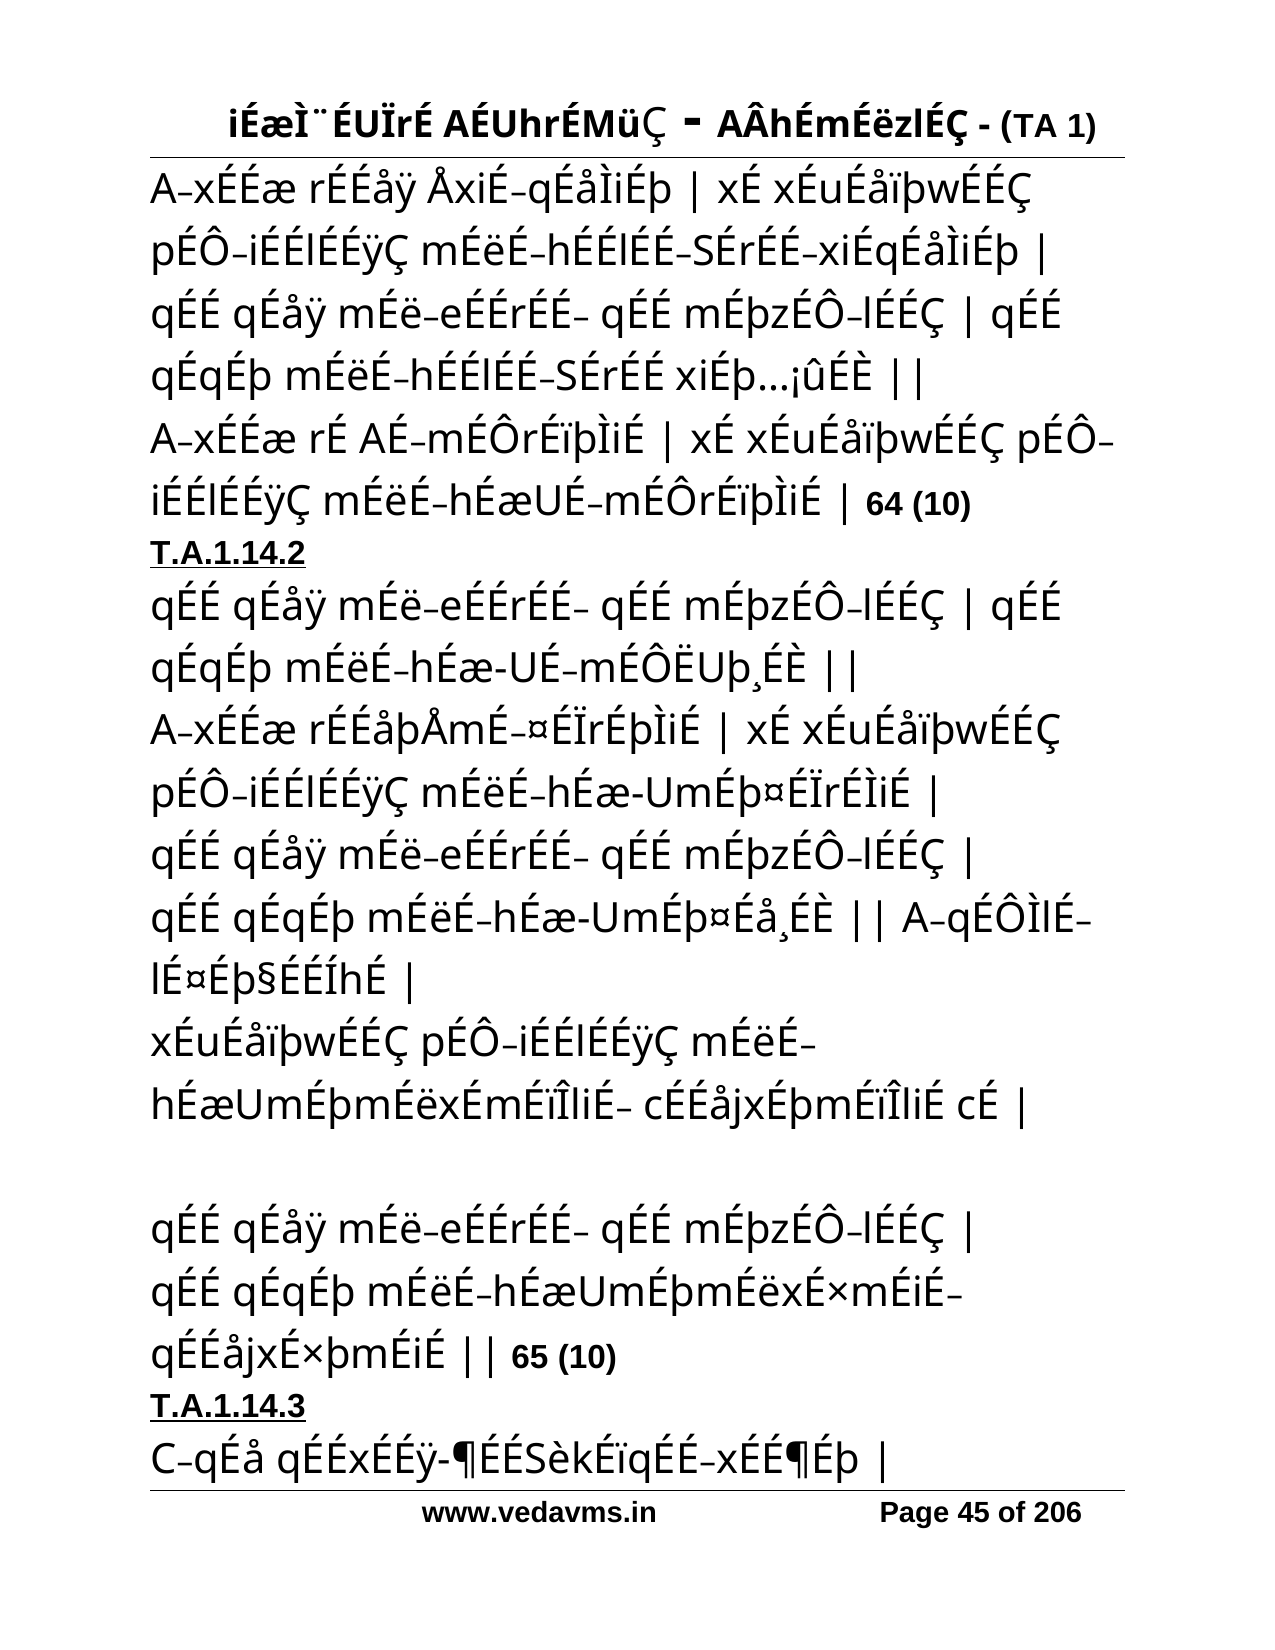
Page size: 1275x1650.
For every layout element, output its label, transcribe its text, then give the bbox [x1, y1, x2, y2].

text xÉuÉåïþwÉÉÇ pÉÔ–iÉÉlÉÉÿÇ mÉëÉ–hÉæUmÉþmÉëxÉmÉïÎliÉ– cÉÉåjxÉþmÉïÎliÉ cÉ | [150, 1012, 1124, 1131]
text qÉÉ qÉqÉþ mÉëÉ–hÉæ-UmÉþ¤Éå¸ÉÈ || A–qÉÔÌlÉ– lÉ¤Éþ§ÉÉÍhÉ | [150, 887, 1124, 1007]
text T.A.1.14.2 [150, 533, 1124, 572]
text qÉÉ qÉåÿ mÉë–eÉÉrÉÉ– qÉÉ mÉþzÉÔ–lÉÉÇ | [150, 1199, 1124, 1256]
text A–xÉÉæ rÉÉåþÅmÉ–¤ÉÏrÉþÌiÉ | xÉ xÉuÉåïþwÉÉÇ pÉÔ–iÉÉlÉÉÿÇ mÉëÉ–hÉæ-UmÉþ¤ÉÏrÉÌiÉ | [150, 700, 1124, 819]
text qÉÉ qÉåÿ mÉë–eÉÉrÉÉ– qÉÉ mÉþzÉÔ–lÉÉÇ | [150, 825, 1124, 882]
text T.A.1.14.3 [150, 1387, 1124, 1425]
text qÉÉ qÉqÉþ mÉëÉ–hÉæUmÉþmÉëxÉ×mÉiÉ– qÉÉåjxÉ×þmÉiÉ || 65 (10) [150, 1262, 1124, 1381]
text C–qÉå qÉÉxÉÉÿ-¶ÉÉSèkÉïqÉÉ–xÉÉ¶Éþ | [150, 1429, 1124, 1486]
text qÉÉ qÉåÿ mÉë–eÉÉrÉÉ– qÉÉ mÉþzÉÔ–lÉÉÇ | qÉÉ qÉqÉþ mÉëÉ–hÉæ-UÉ–mÉÔËUþ¸ÉÈ || [150, 575, 1124, 694]
